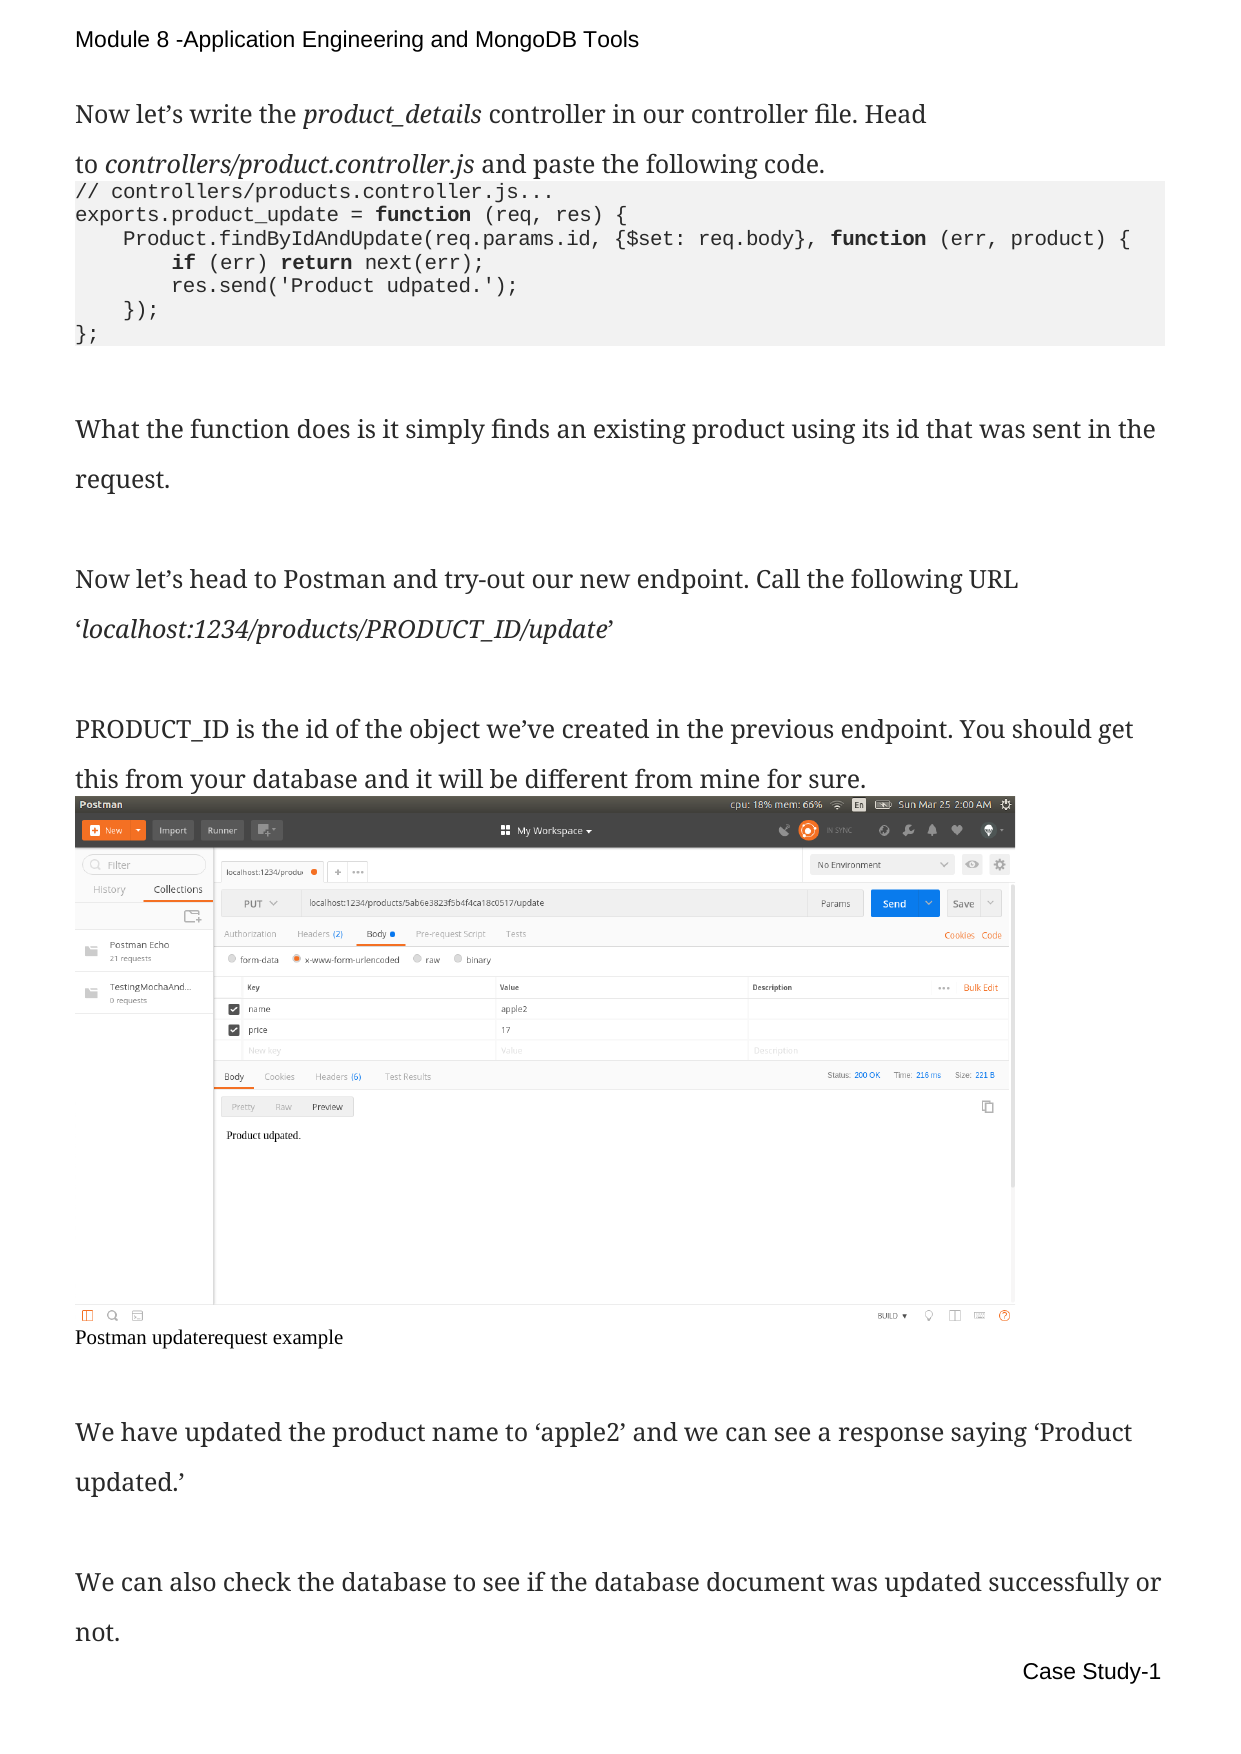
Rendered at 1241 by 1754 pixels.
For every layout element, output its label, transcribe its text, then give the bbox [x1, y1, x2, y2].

text What the function does is it simply finds an existing product using its id that was sent in the request. [75, 396, 1165, 496]
text // controllers/products.controller.js... exports.product_update = function (req, res) { Product.findByIdAndUpdate(req.params.id, {$set: req.body}, function (err, product) { if (err) return next(err); res.send('Product udpated.'); }); }; [75, 181, 1165, 346]
text We have updated the product name to ‘apple2’ and we can see a response saying ‘Product updated.’ [75, 1399, 1165, 1499]
text PRODUCT_ID is the id of the object we’ve created in the previous endpoint. You should get this from your database and it will be different from mine for sure. [75, 696, 1165, 796]
picture [75, 796, 1016, 1325]
text We can also check the database to see if the database document was updated successfully or not. [75, 1549, 1165, 1649]
text Now let’s head to Postman and try-out our new endpoint. Call the following URL ‘localhost:1234/products/PRODUCT_ID/update’ [75, 546, 1165, 646]
text Now let’s write the product_details controller in our controller file. Head to controllers/product.controller.js and paste the following code. [75, 81, 1165, 181]
text Postman updaterequest example [75, 1325, 1165, 1349]
